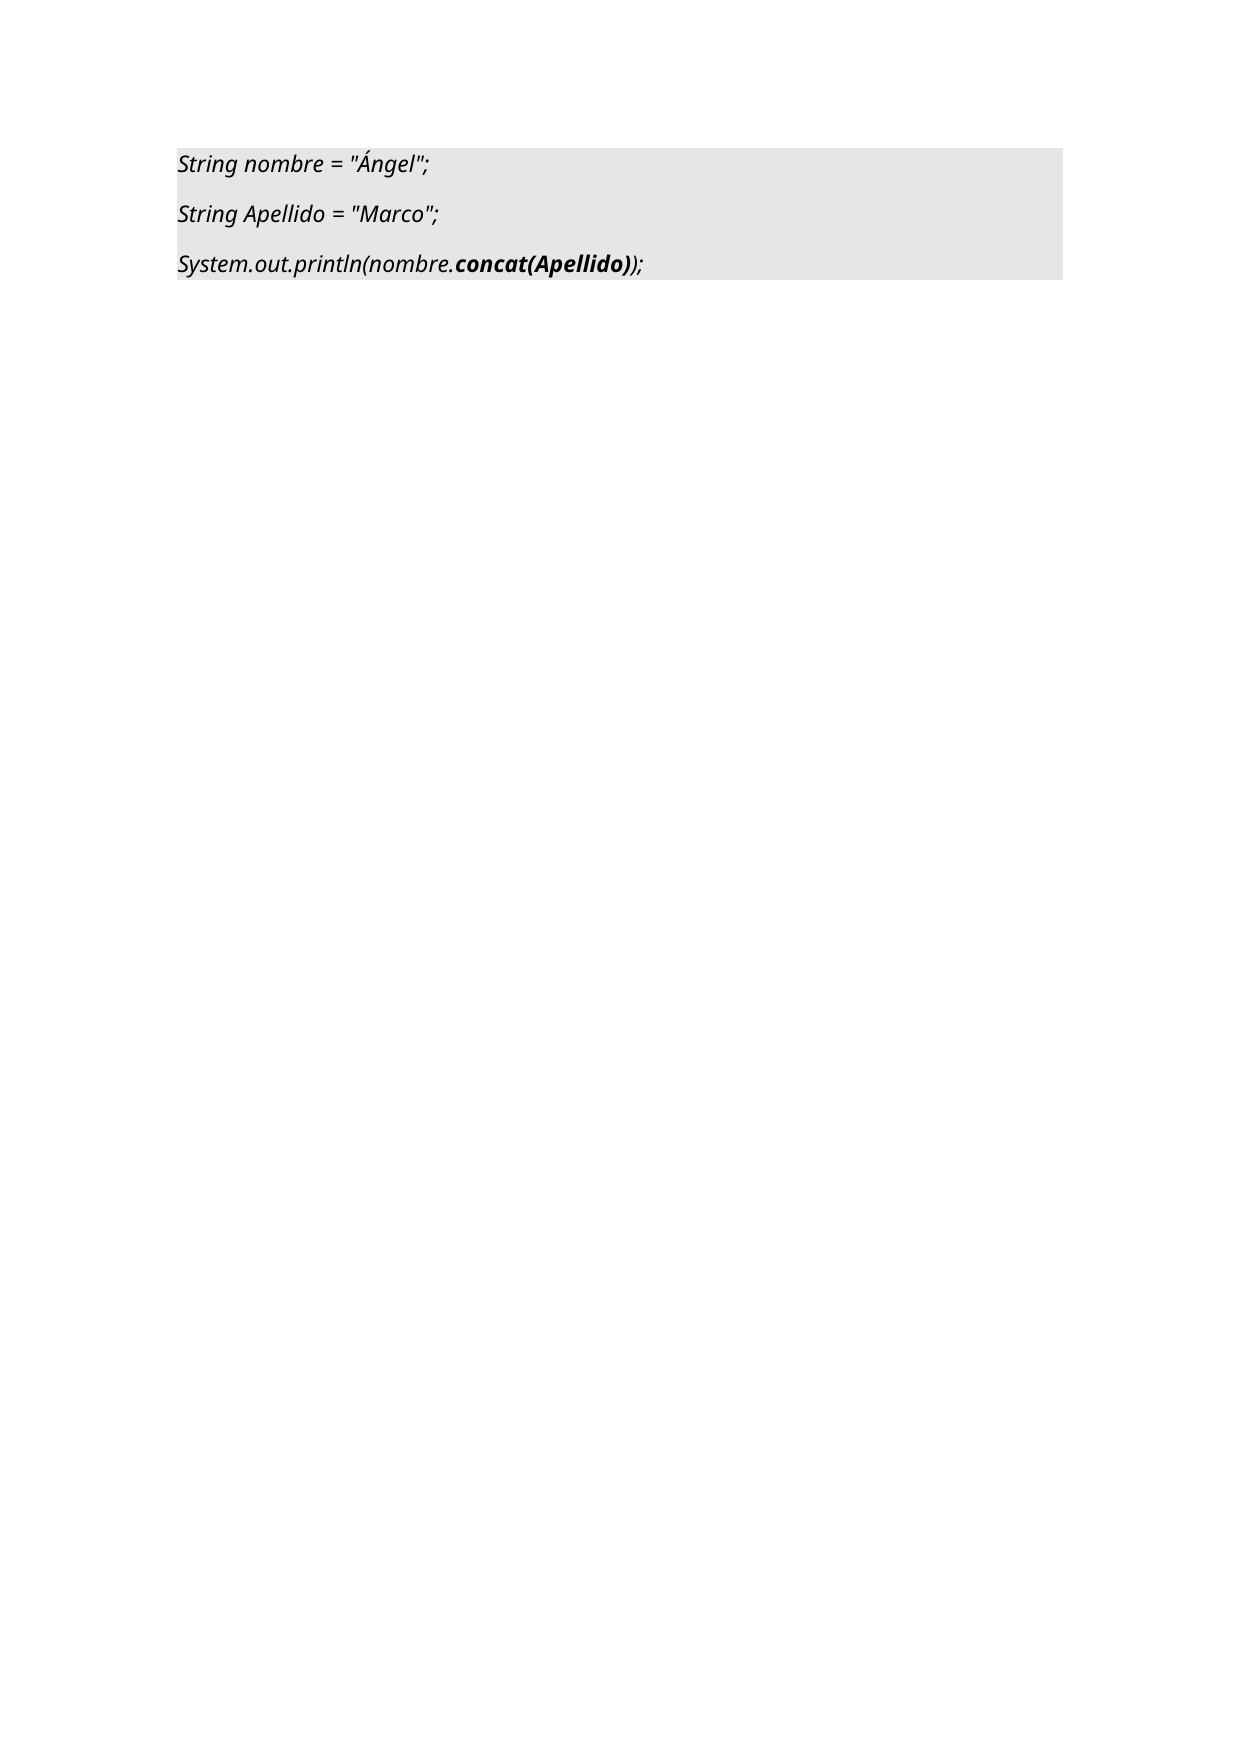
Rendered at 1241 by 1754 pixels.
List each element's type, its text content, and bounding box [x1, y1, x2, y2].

text System.out.println(nombre.concat(Apellido)); [177, 248, 1063, 280]
text String nombre = "Ángel"; [177, 148, 1063, 179]
text String Apellido = "Marco"; [177, 198, 1063, 229]
